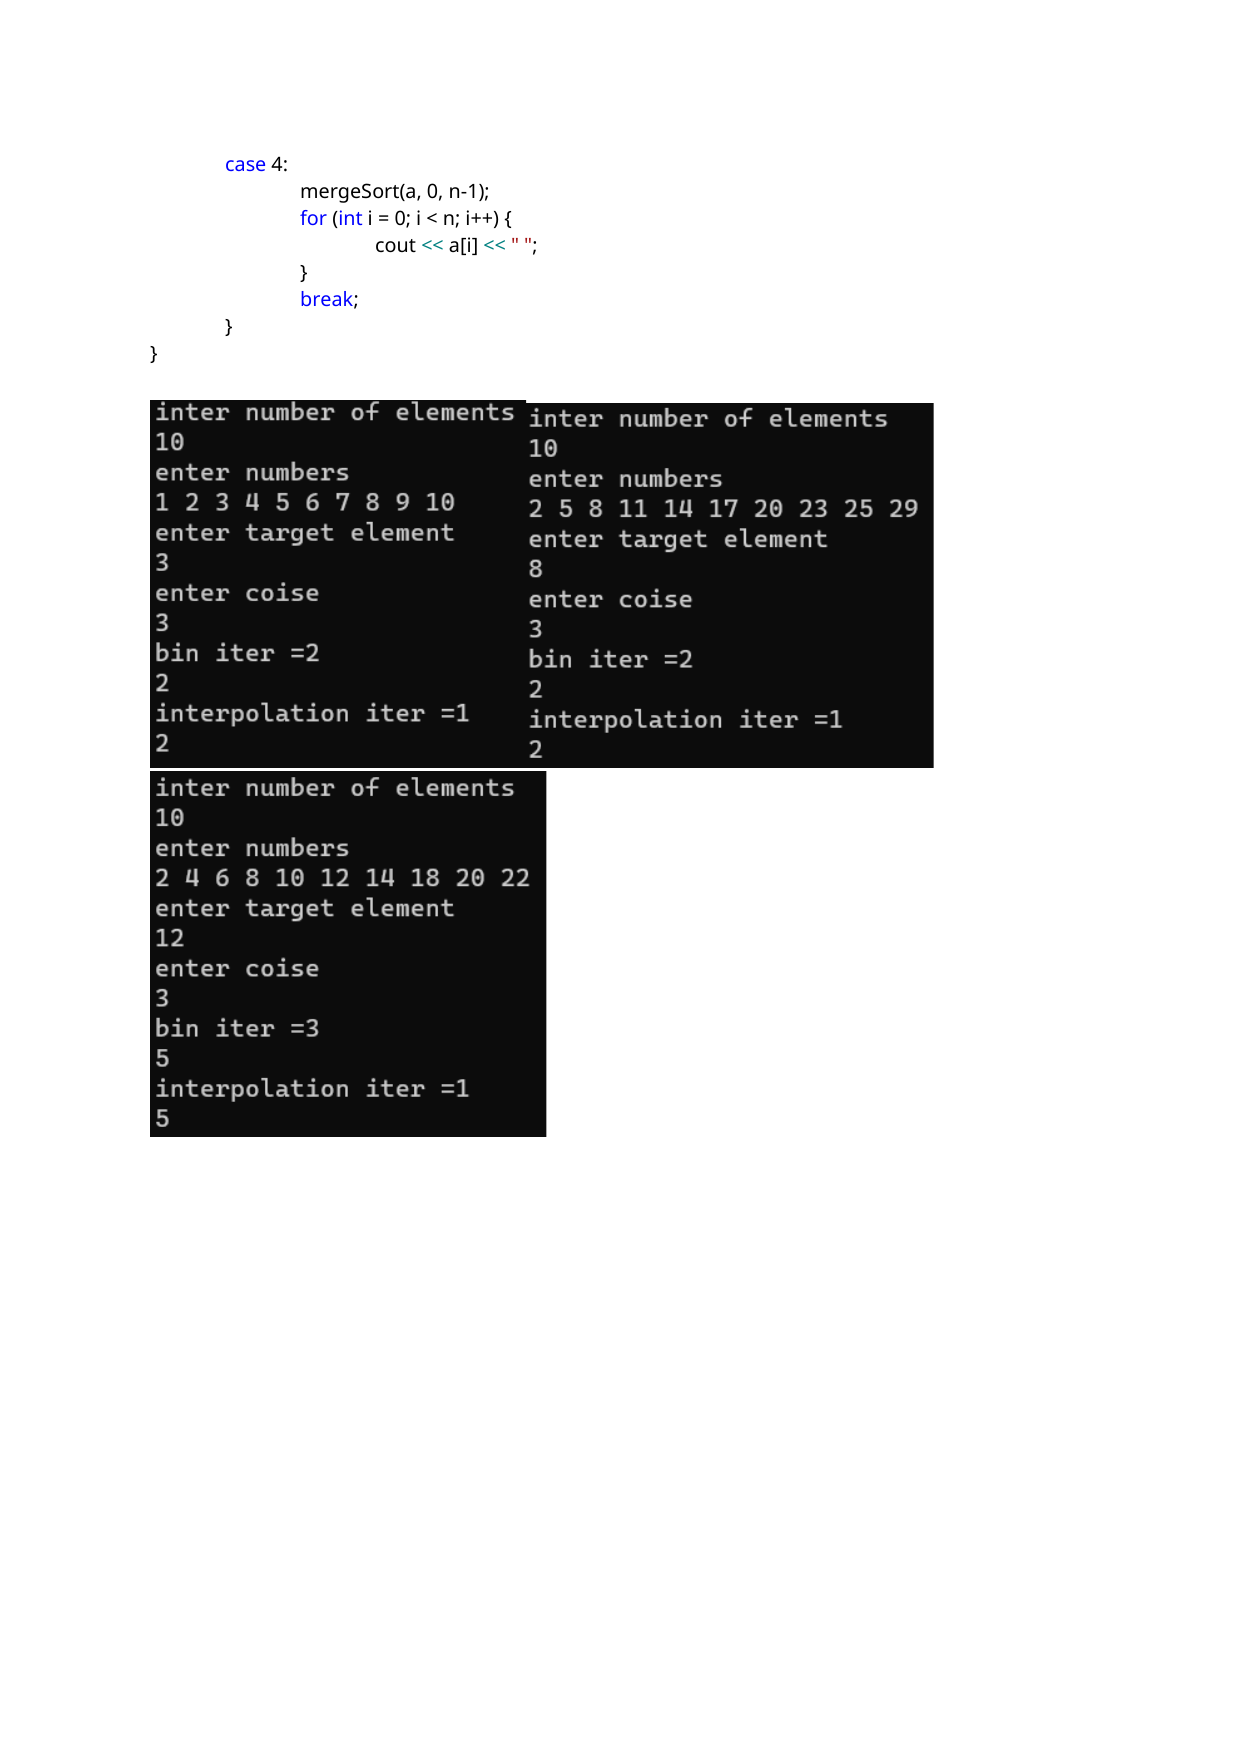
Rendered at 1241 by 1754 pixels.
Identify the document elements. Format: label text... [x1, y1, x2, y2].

text mergeSort(a, 0, n-1); [150, 177, 1090, 204]
text cout << a[i] << " "; [150, 231, 1090, 258]
text } [150, 312, 1090, 339]
text } [150, 258, 1090, 285]
text for (int i = 0; i < n; i++) { [150, 204, 1090, 231]
text } [150, 339, 1090, 366]
picture [150, 771, 547, 1137]
text break; [150, 285, 1090, 312]
picture [150, 400, 934, 768]
text case 4: [150, 150, 1090, 177]
